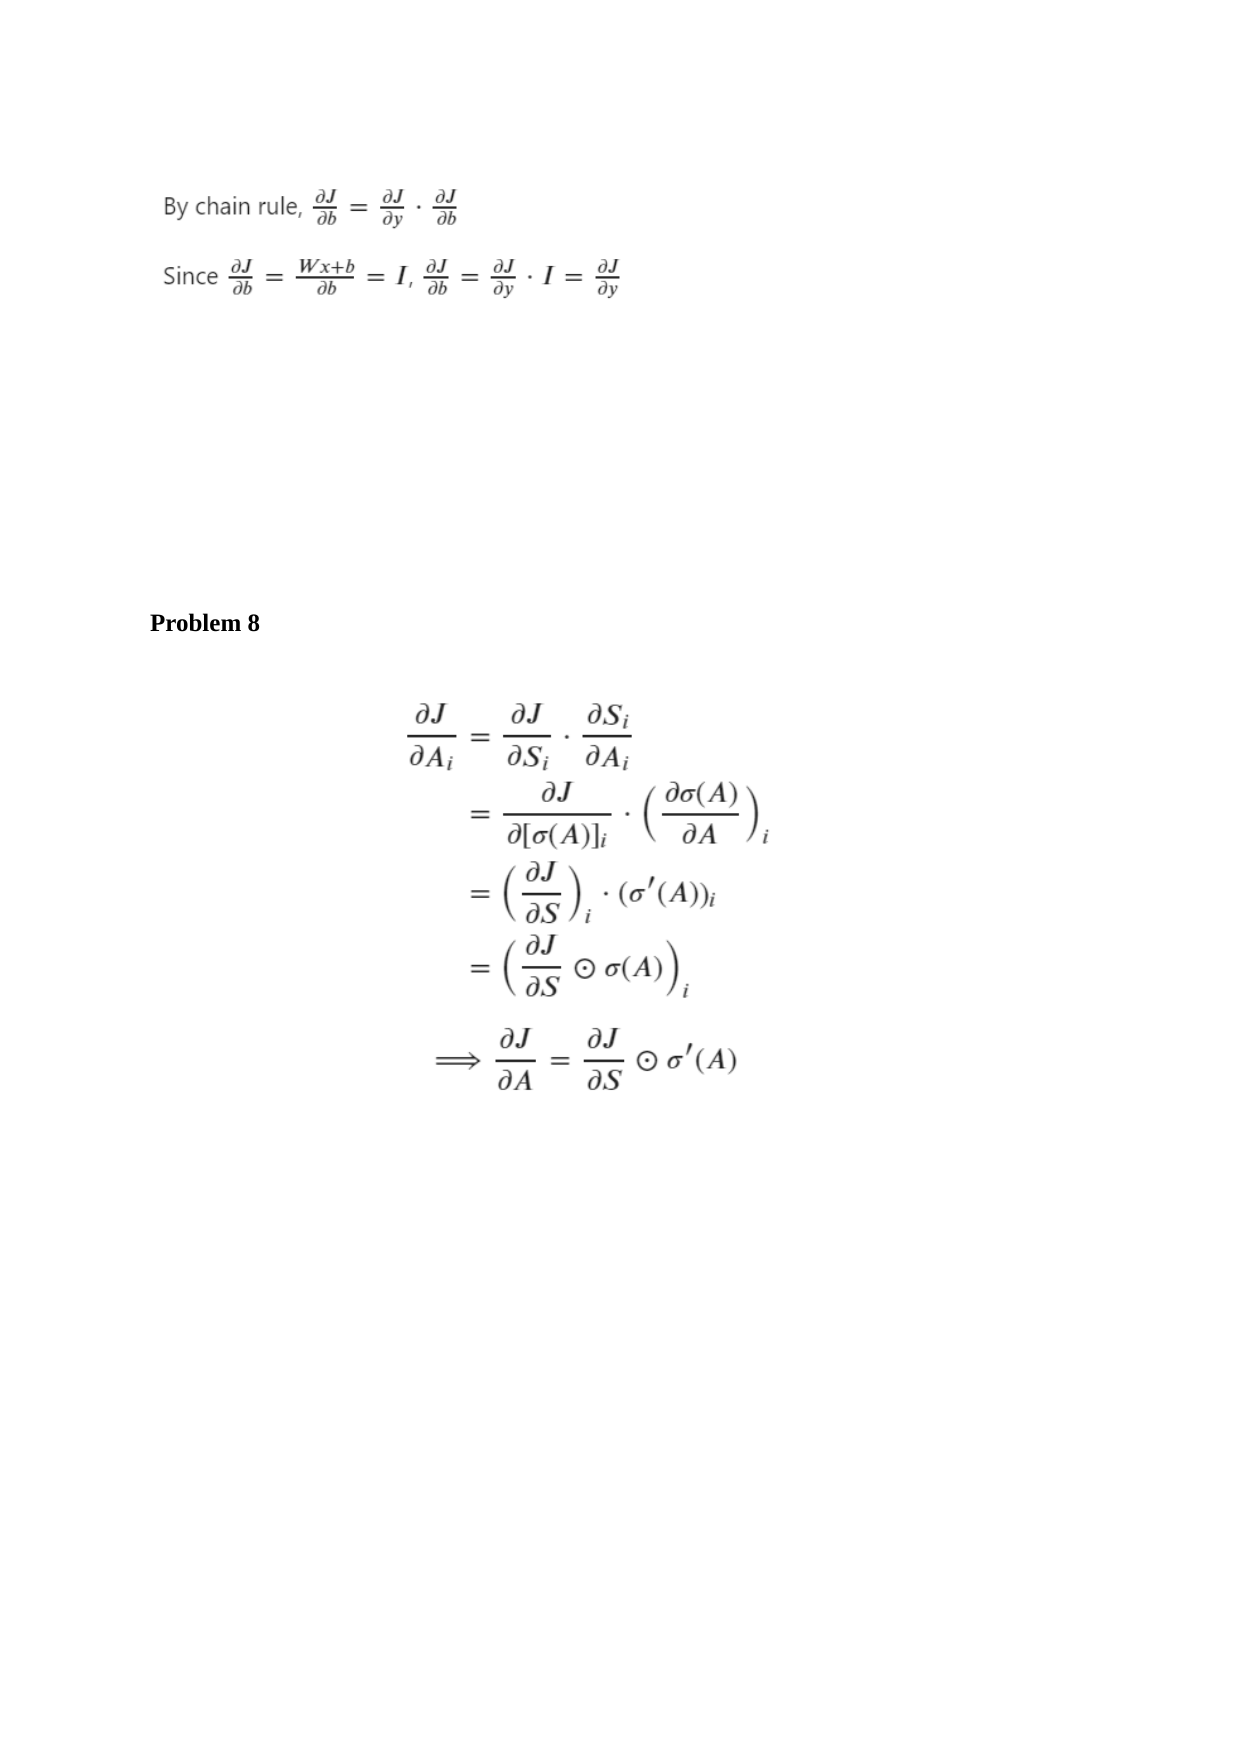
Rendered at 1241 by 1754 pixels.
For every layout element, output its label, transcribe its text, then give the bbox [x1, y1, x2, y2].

picture [150, 639, 1091, 1109]
text Problem 8 [150, 605, 1090, 639]
picture [150, 163, 1072, 321]
